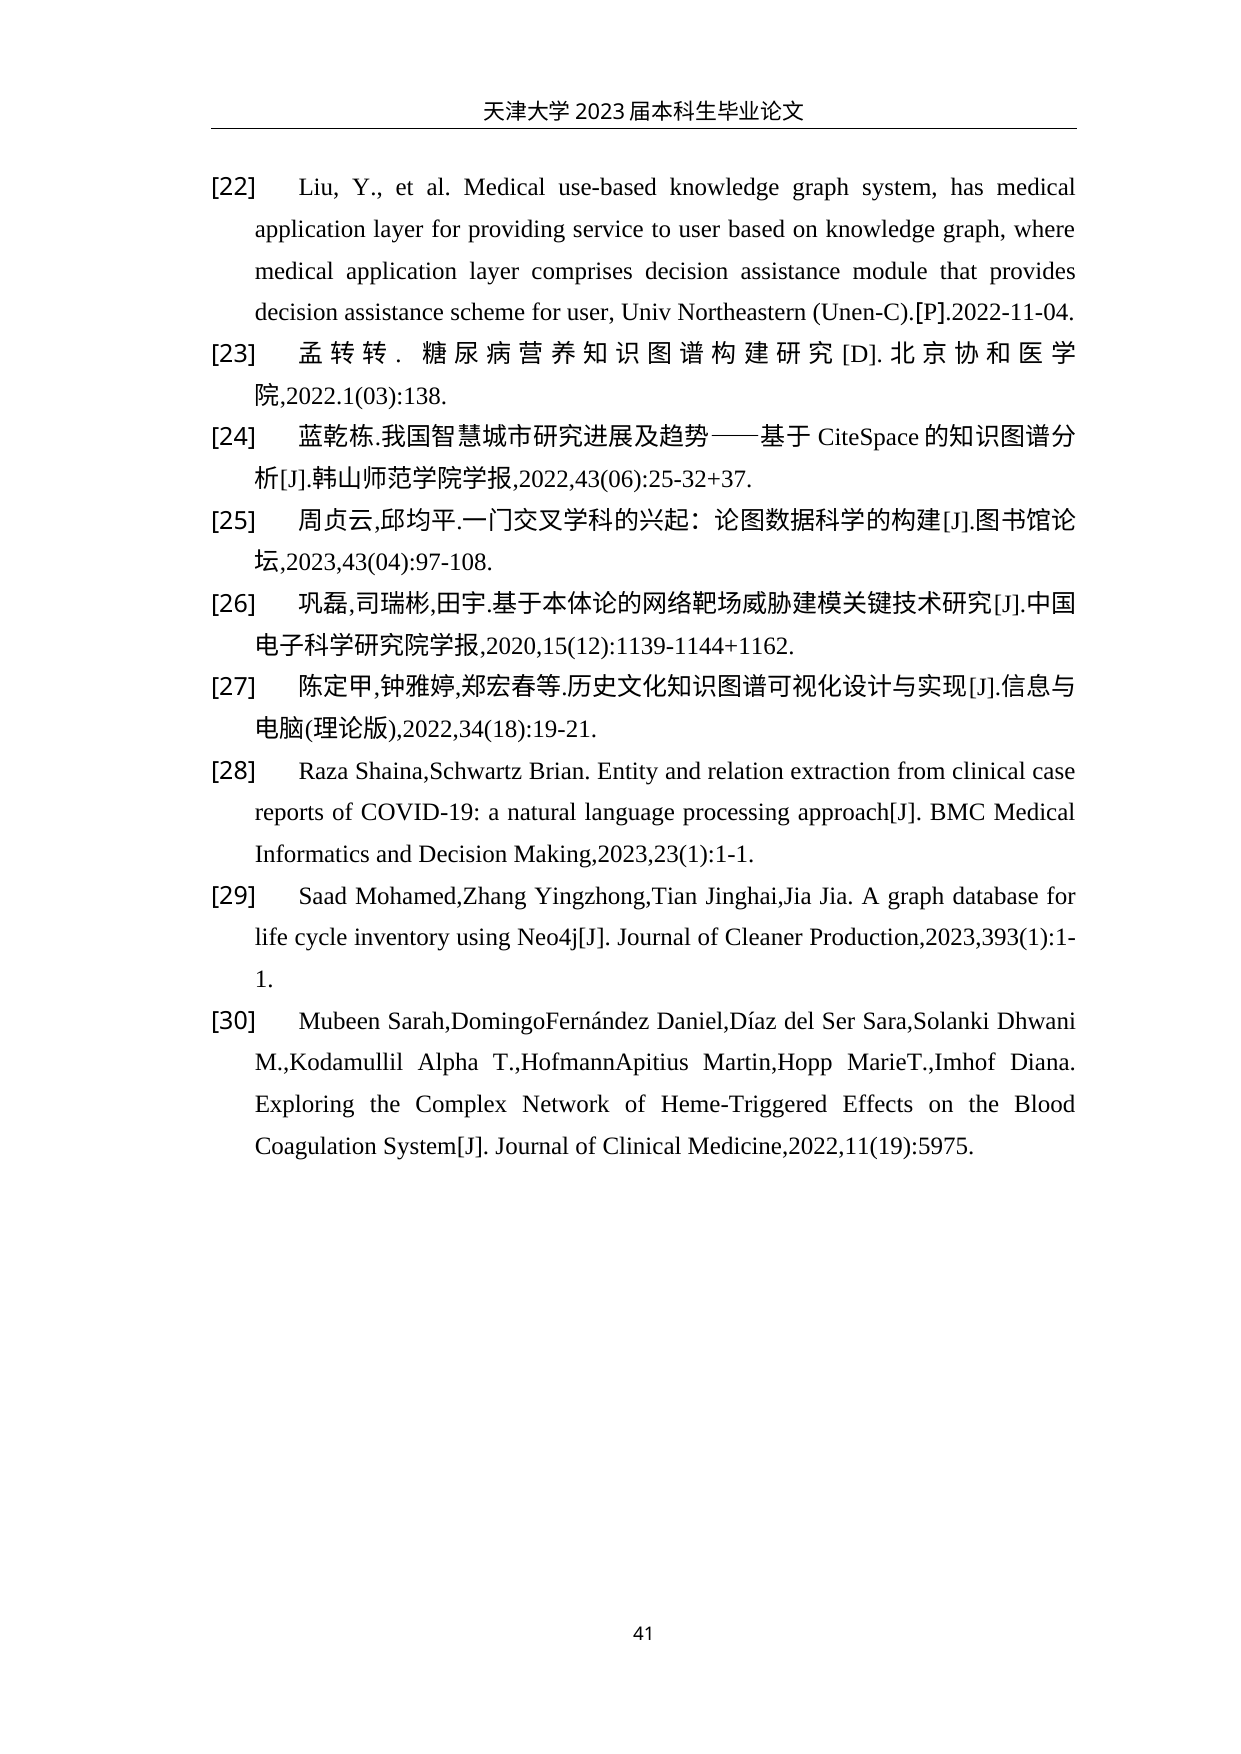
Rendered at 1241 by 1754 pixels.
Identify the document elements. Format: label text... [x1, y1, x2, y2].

list 陈定甲,钟雅婷,郑宏春等.历史文化知识图谱可视化设计与实现[J].信息与电脑(理论版),2022,34(18):19-21. [211, 662, 1077, 746]
list Saad Mohamed,Zhang Yingzhong,Tian Jinghai,Jia Jia. A graph database for life cycle inventory using Neo4j[J]. Journal of Cleaner Production,2023,393(1):1-1. [211, 871, 1077, 996]
list Raza Shaina,Schwartz Brian. Entity and relation extraction from clinical case reports of COVID-19: a natural language processing approach[J]. BMC Medical Informatics and Decision Making,2023,23(1):1-1. [211, 746, 1077, 871]
list 巩磊,司瑞彬,田宇.基于本体论的网络靶场威胁建模关键技术研究[J].中国电子科学研究院学报,2020,15(12):1139-1144+1162. [211, 579, 1077, 662]
list 孟转转. 糖尿病营养知识图谱构建研究[D].北京协和医学院,2022.1(03):138. [211, 329, 1077, 412]
list Liu, Y., et al. Medical use-based knowledge graph system, has medical application layer for providing service to user based on knowledge graph, where medical application layer comprises decision assistance module that provides decision assistance scheme for user, Univ Northeastern (Unen-C).[P].2022-11-04. [211, 162, 1077, 329]
list 周贞云,邱均平.一门交叉学科的兴起：论图数据科学的构建[J].图书馆论坛,2023,43(04):97-108. [211, 496, 1077, 579]
list Mubeen Sarah,DomingoFernández Daniel,Díaz del Ser Sara,Solanki Dhwani M.,Kodamullil Alpha T.,HofmannApitius Martin,Hopp MarieT.,Imhof Diana. Exploring the Complex Network of Heme-Triggered Effects on the Blood Coagulation System[J]. Journal of Clinical Medicine,2022,11(19):5975. [211, 996, 1077, 1162]
list 蓝乾栋.我国智慧城市研究进展及趋势——基于CiteSpace的知识图谱分析[J].韩山师范学院学报,2022,43(06):25-32+37. [211, 412, 1077, 496]
